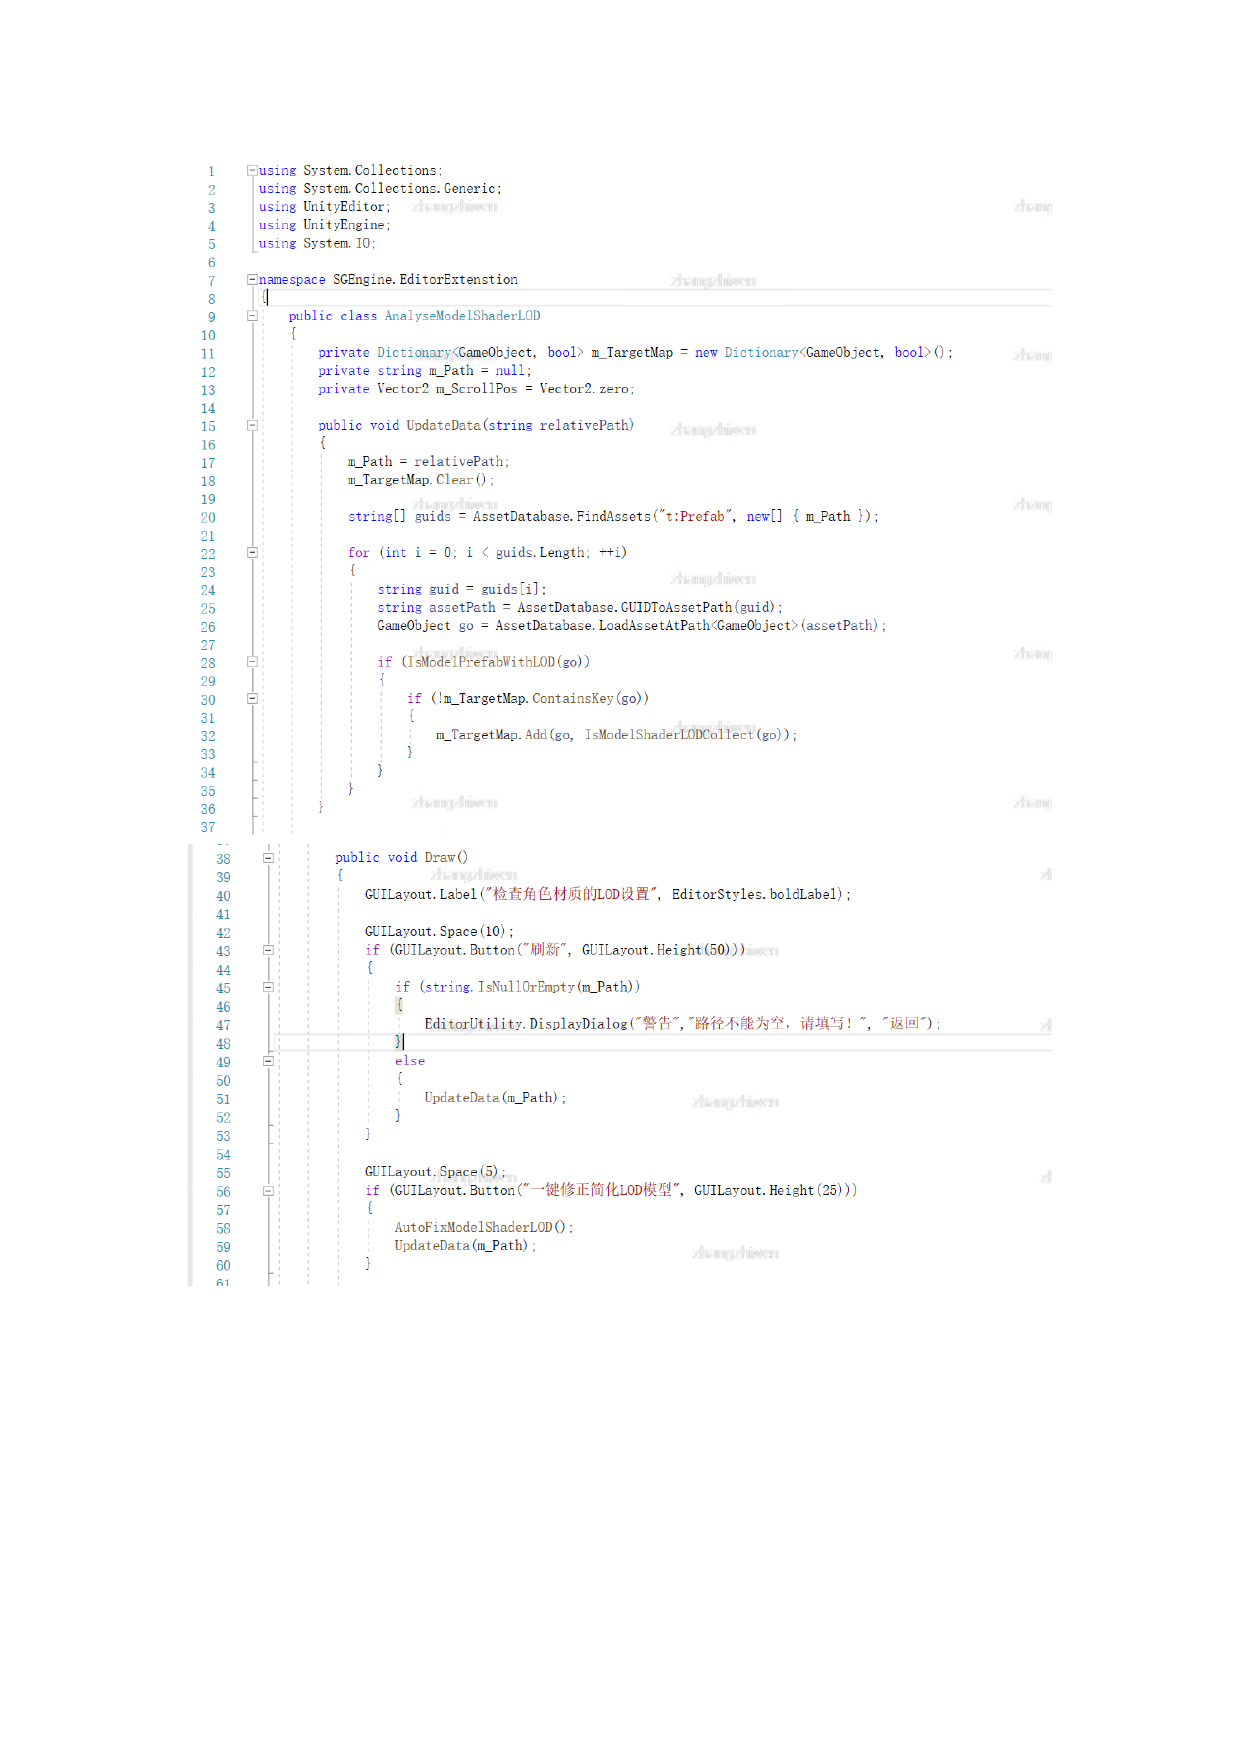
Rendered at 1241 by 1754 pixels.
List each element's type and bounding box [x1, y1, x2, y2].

picture [187, 844, 1052, 1286]
picture [187, 162, 1052, 835]
